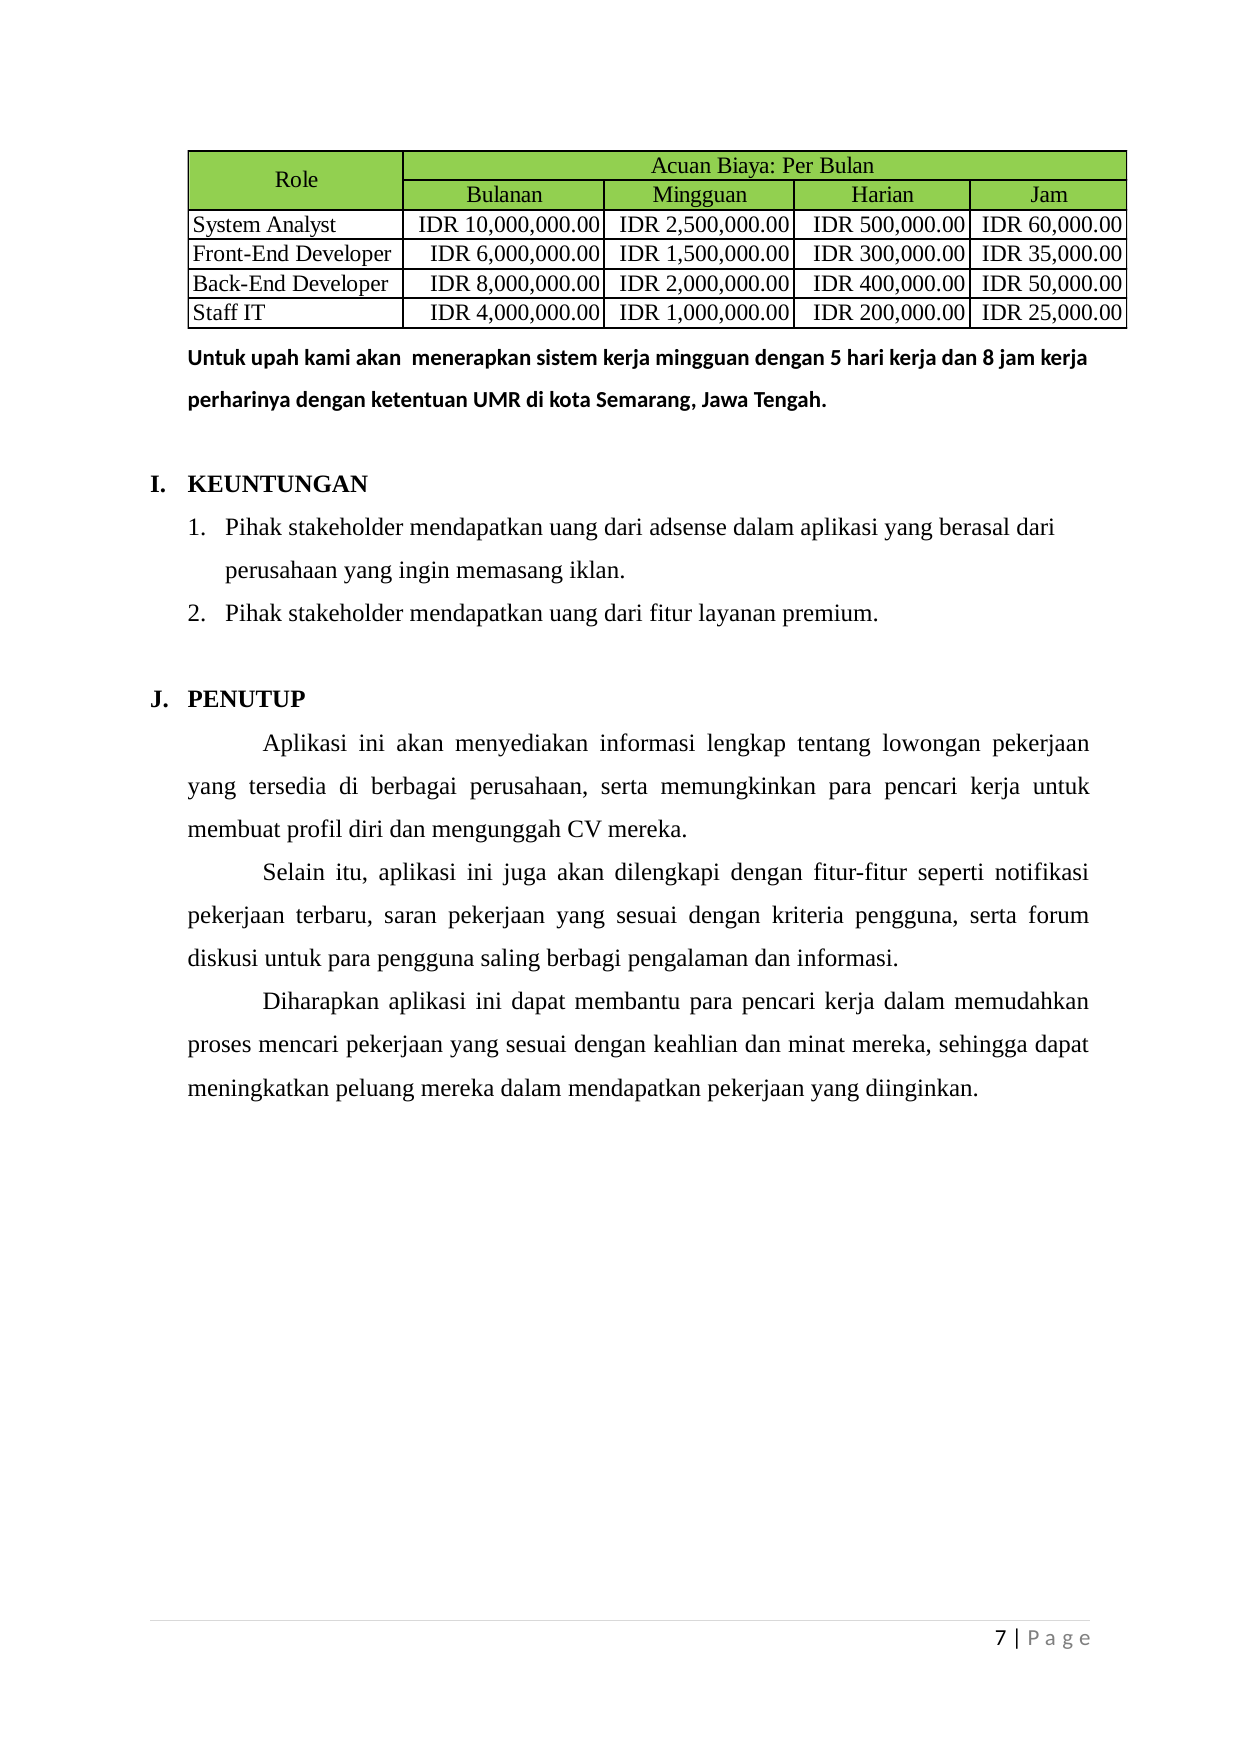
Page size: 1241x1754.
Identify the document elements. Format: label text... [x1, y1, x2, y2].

list Aplikasi ini akan menyediakan informasi lengkap tentang lowongan pekerjaan yang tersedia di berbagai perusahaan, serta memungkinkan para pencari kerja untuk membuat profil diri dan mengunggah CV mereka. [187, 728, 1090, 843]
list Pihak stakeholder mendapatkan uang dari fitur layanan premium. [187, 598, 1090, 627]
list Pihak stakeholder mendapatkan uang dari adsense dalam aplikasi yang berasal dari perusahaan yang ingin memasang iklan. [187, 512, 1090, 584]
list Diharapkan aplikasi ini dapat membantu para pencari kerja dalam memudahkan proses mencari pekerjaan yang sesuai dengan keahlian dan minat mereka, sehingga dapat meningkatkan peluang mereka dalam mendapatkan pekerjaan yang diinginkan. [187, 986, 1090, 1101]
list KEUNTUNGAN [150, 469, 1090, 498]
list PENUTUP [150, 684, 1090, 713]
list Selain itu, aplikasi ini juga akan dilengkapi dengan fitur-fitur seperti notifikasi pekerjaan terbaru, saran pekerjaan yang sesuai dengan kriteria pengguna, serta forum diskusi untuk para pengguna saling berbagi pengalaman dan informasi. [187, 857, 1090, 972]
list Untuk upah kami akan menerapkan sistem kerja mingguan dengan 5 hari kerja dan 8 jam kerja perharinya dengan ketentuan UMR di kota Semarang, Jawa Tengah. [187, 343, 1090, 413]
